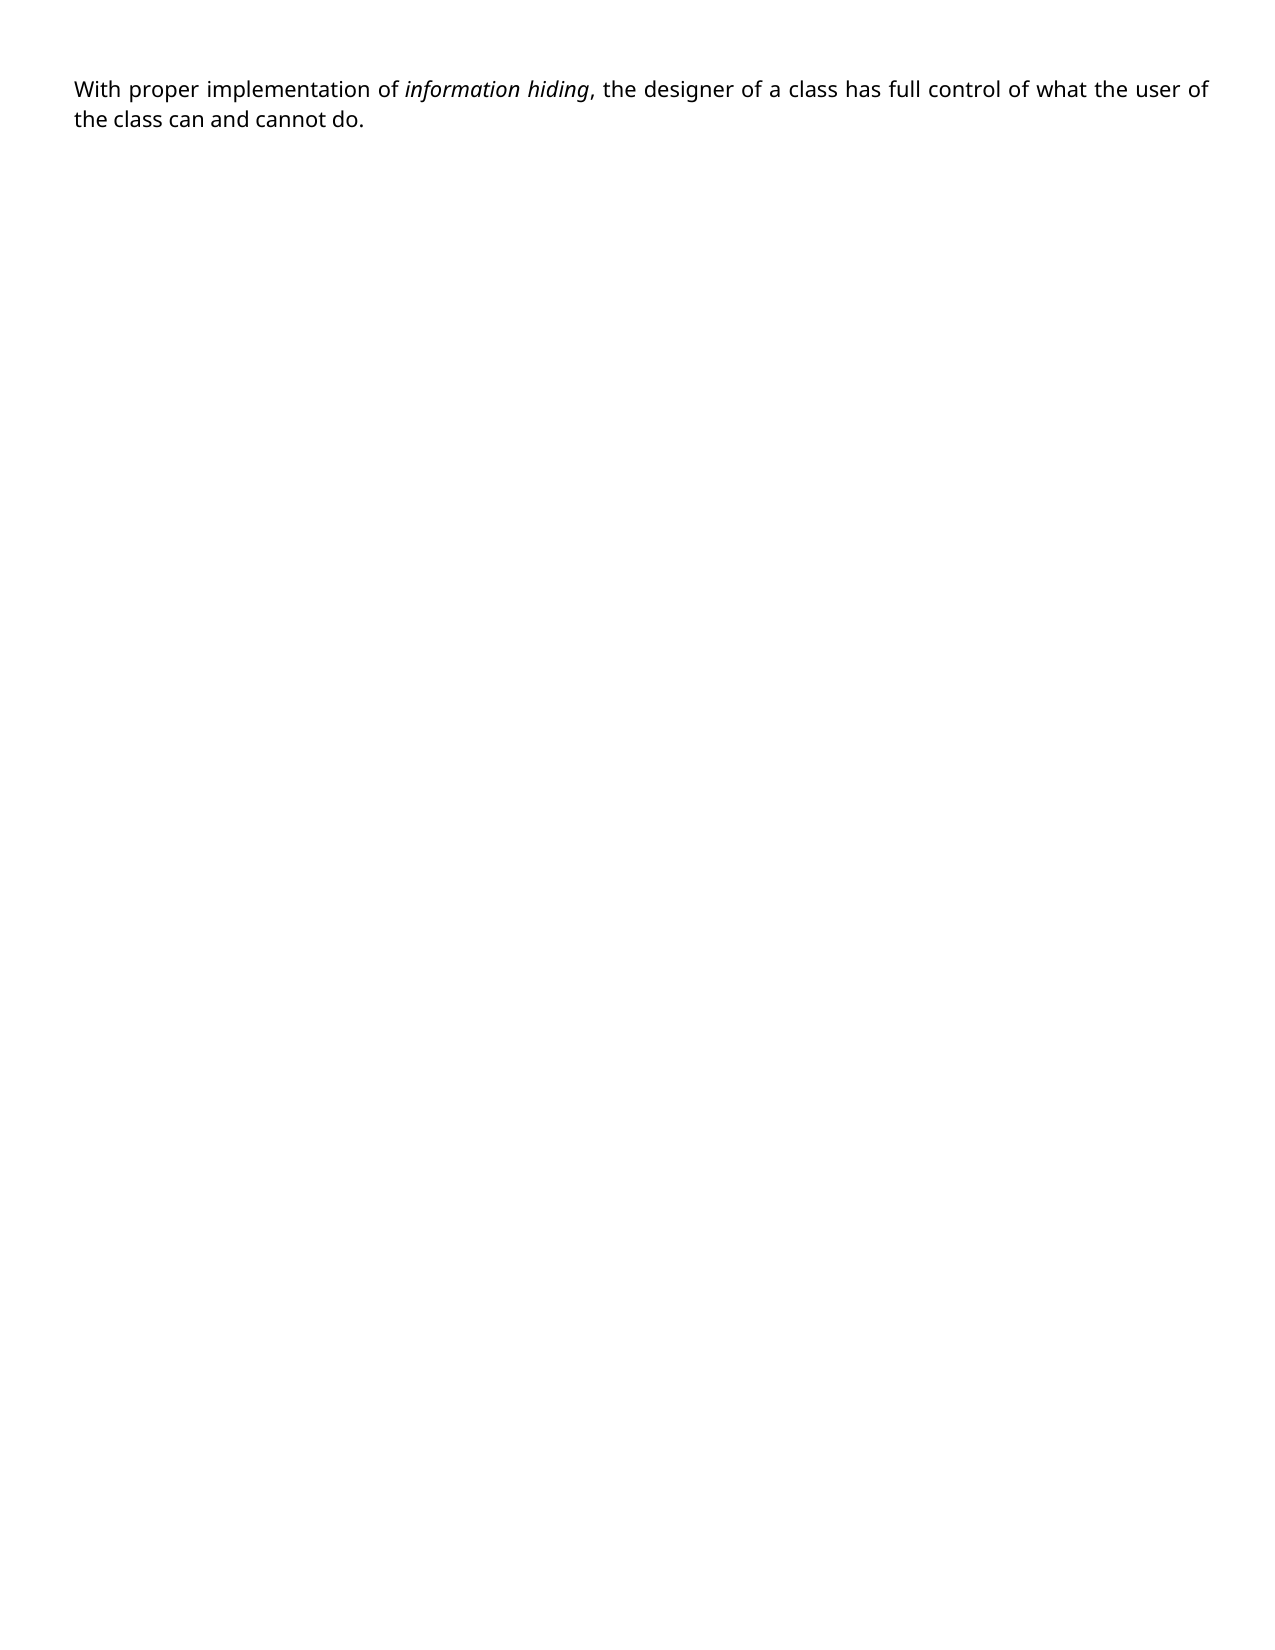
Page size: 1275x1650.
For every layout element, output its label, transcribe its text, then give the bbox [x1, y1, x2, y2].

text With proper implementation of information hiding, the designer of a class has full control of what the user of the class can and cannot do. [74, 74, 1211, 133]
